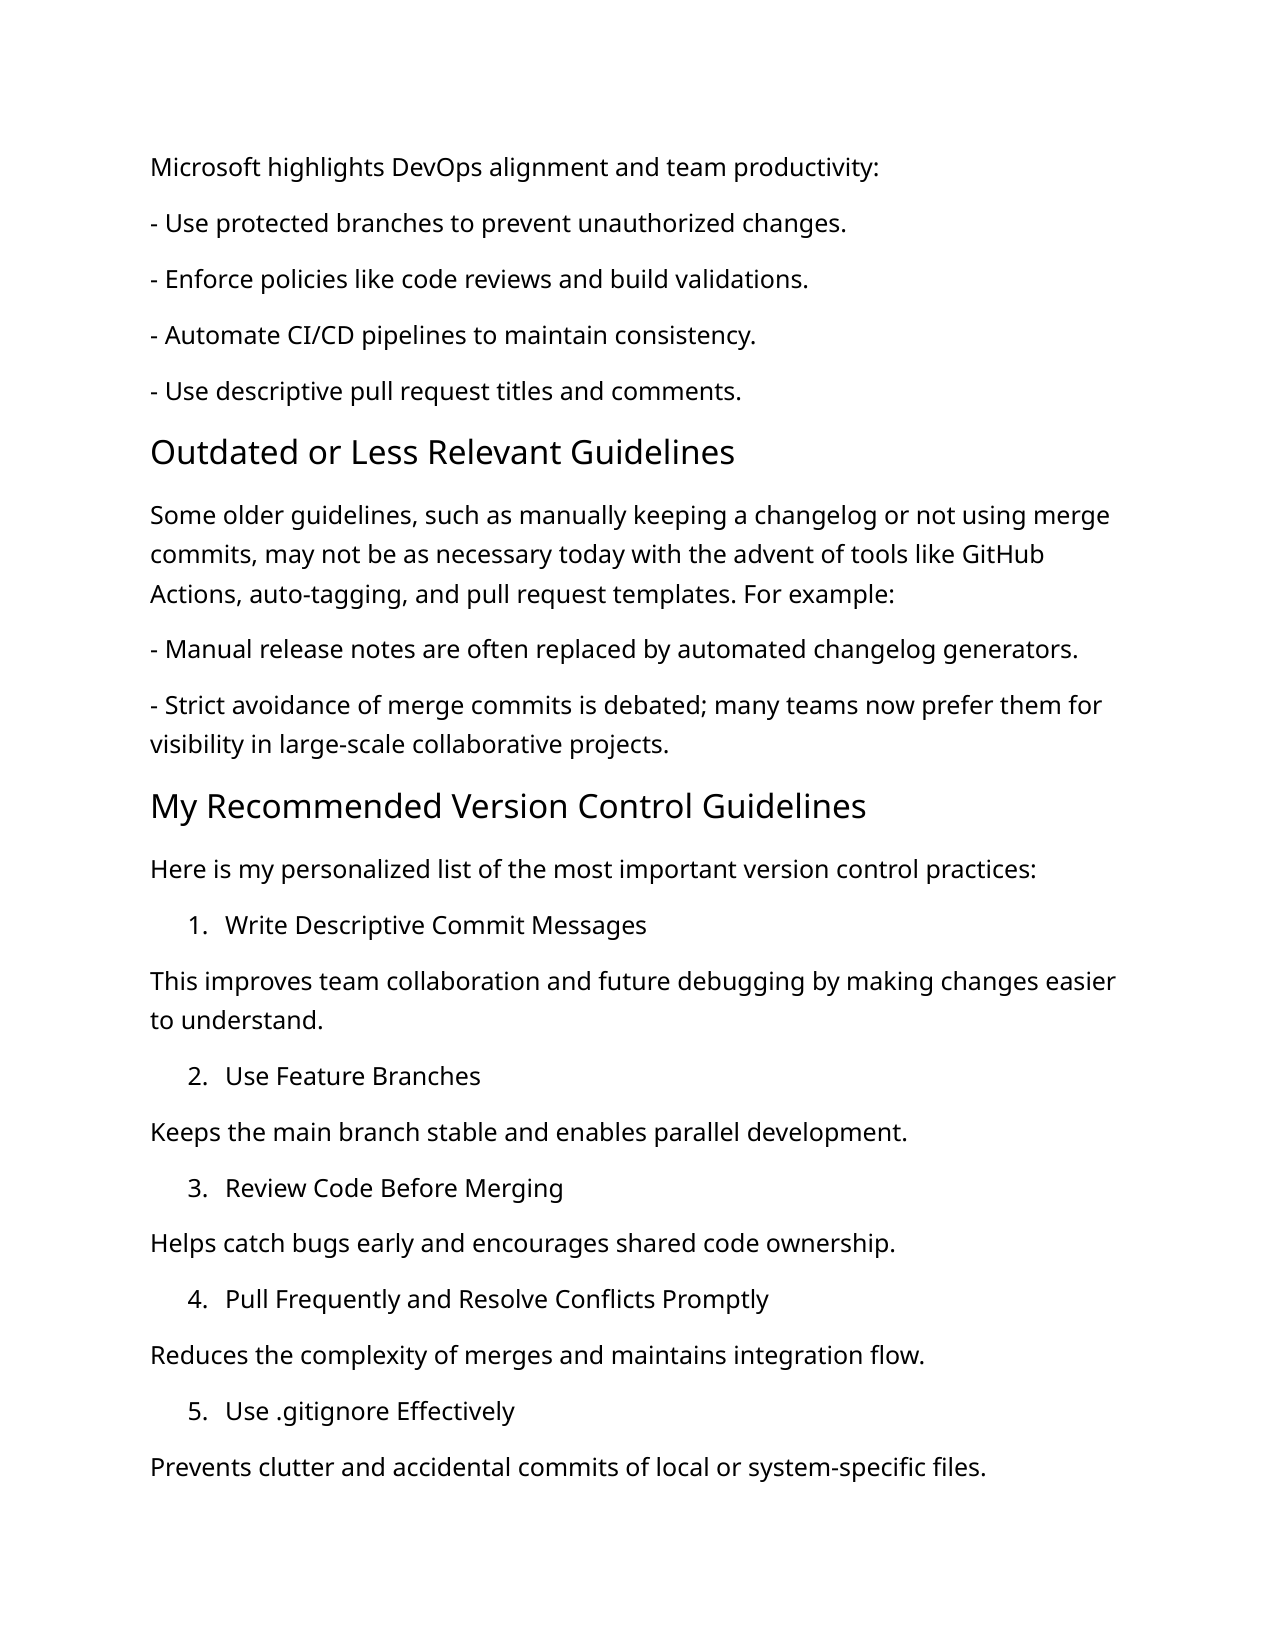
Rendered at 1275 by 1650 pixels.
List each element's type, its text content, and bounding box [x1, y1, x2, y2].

list Review Code Before Merging [187, 1170, 1125, 1204]
text - Use descriptive pull request titles and comments. [150, 373, 1125, 407]
list Write Descriptive Commit Messages [187, 908, 1125, 942]
list Pull Frequently and Resolve Conflicts Promptly [187, 1282, 1125, 1316]
list Use .gitignore Effectively [187, 1393, 1125, 1428]
text - Strict avoidance of merge commits is debated; many teams now prefer them for visibility in large-scale collaborative projects. [150, 688, 1125, 761]
text - Automate CI/CD pipelines to maintain consistency. [150, 317, 1125, 352]
text This improves team collaboration and future debugging by making changes easier to understand. [150, 963, 1125, 1037]
text Microsoft highlights DevOps alignment and team productivity: [150, 150, 1125, 184]
text Helps catch bugs early and encourages shared code ownership. [150, 1226, 1125, 1260]
text Reduces the complexity of merges and maintains integration flow. [150, 1338, 1125, 1372]
text Keeps the main branch stable and enables parallel development. [150, 1114, 1125, 1148]
text Prevents clutter and accidental commits of local or system-specific files. [150, 1449, 1125, 1483]
text My Recommended Version Control Guidelines [150, 783, 1125, 828]
text - Use protected branches to prevent unauthorized changes. [150, 206, 1125, 240]
list Use Feature Branches [187, 1058, 1125, 1093]
text - Enforce policies like code reviews and build validations. [150, 262, 1125, 296]
text Some older guidelines, such as manually keeping a changelog or not using merge commits, may not be as necessary today with the advent of tools like GitHub Actions, auto-tagging, and pull request templates. For example: [150, 498, 1125, 610]
text - Manual release notes are often replaced by automated changelog generators. [150, 632, 1125, 666]
text Outdated or Less Relevant Guidelines [150, 429, 1125, 474]
text Here is my personalized list of the most important version control practices: [150, 852, 1125, 886]
